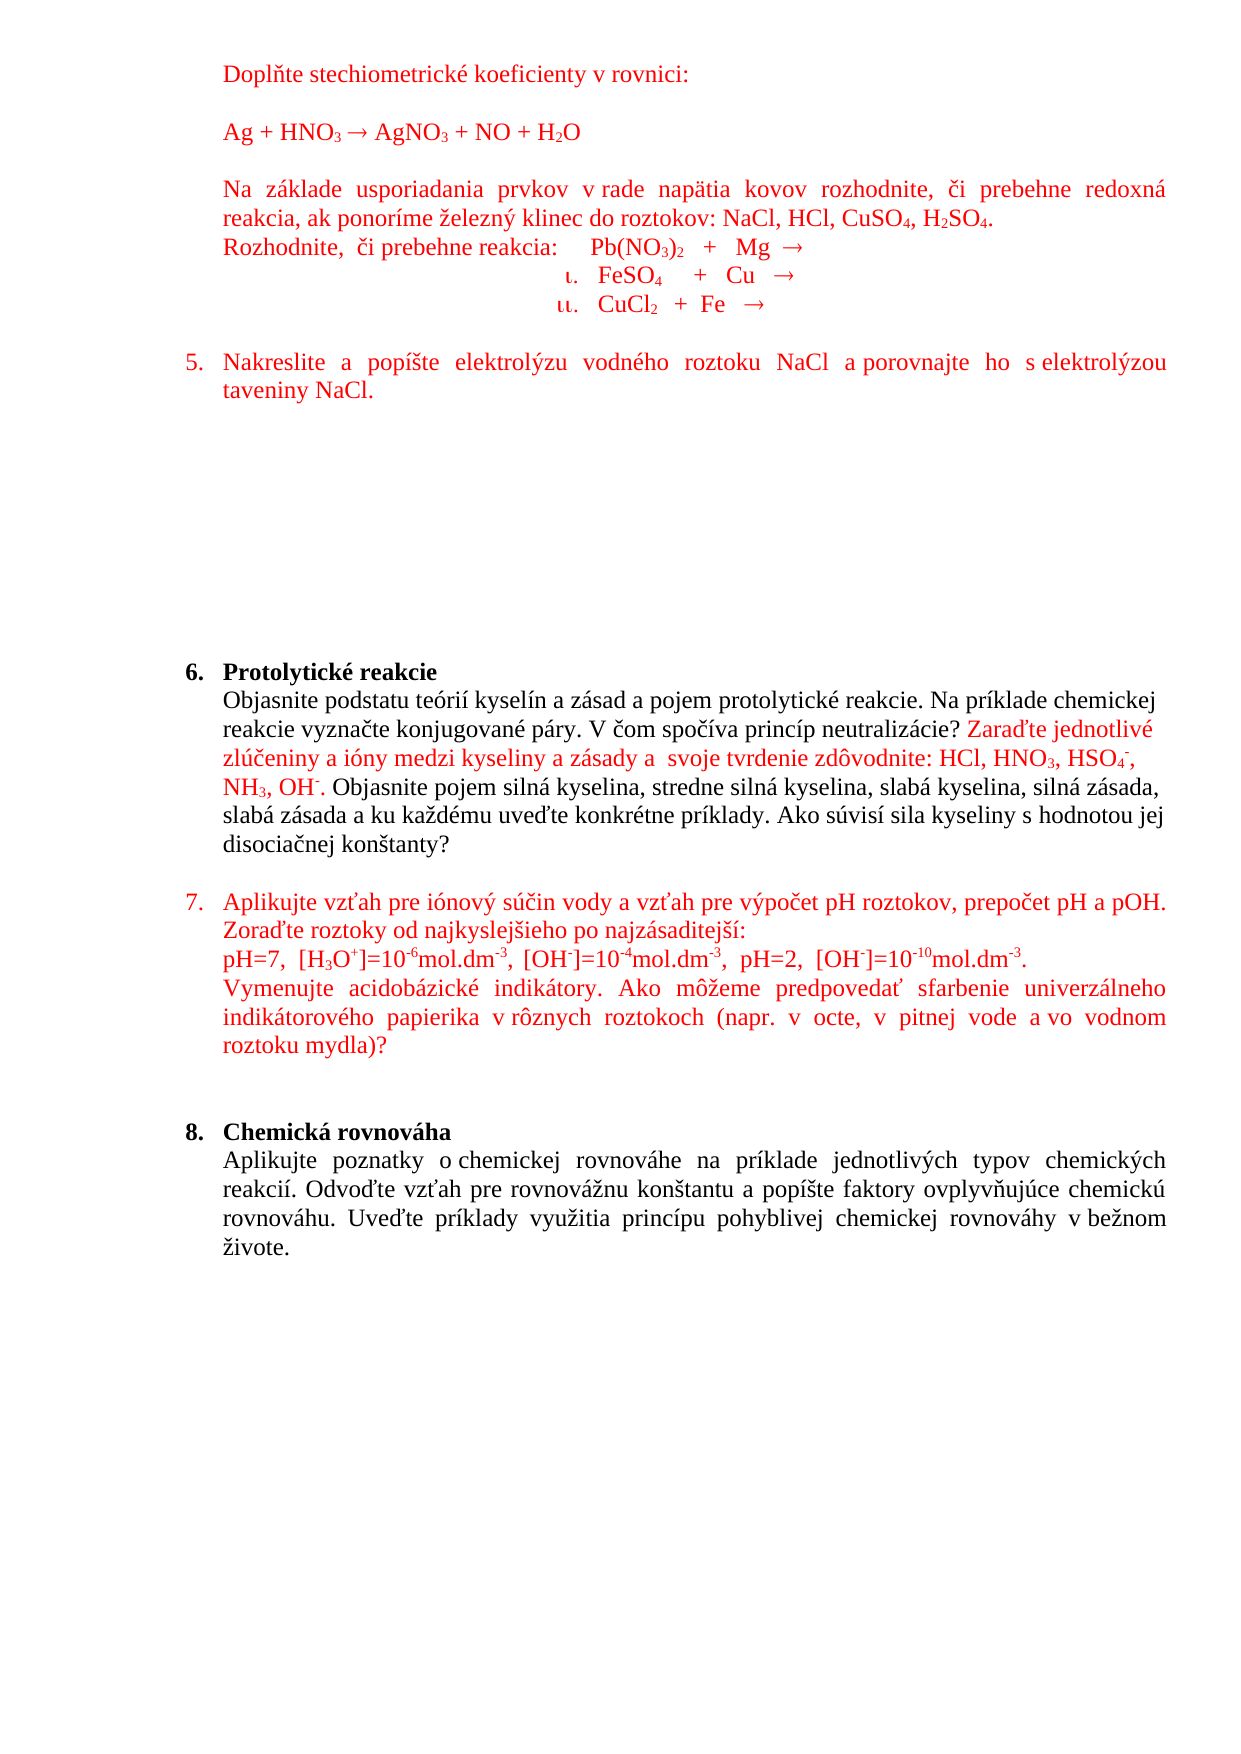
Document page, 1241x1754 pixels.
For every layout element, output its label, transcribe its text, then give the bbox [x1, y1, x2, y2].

list Aplikujte poznatky o chemickej rovnováhe na príklade jednotlivých typov chemických reakcií. Odvoďte vzťah pre rovnovážnu konštantu a popíšte faktory ovplyvňujúce chemickú rovnováhu. Uveďte príklady využitia princípu pohyblivej chemickej rovnováhy v bežnom živote. [223, 1146, 1167, 1261]
list Vymenujte acidobázické indikátory. Ako môžeme predpovedať sfarbenie univerzálneho indikátorového papierika v rôznych roztokoch (napr. v octe, v pitnej vode a vo vodnom roztoku mydla)? [223, 973, 1167, 1059]
list FeSO4 + Cu  [579, 260, 1167, 289]
list CuCl2 + Fe  [579, 289, 1167, 318]
list Na základe usporiadania prvkov v rade napätia kovov rozhodnite, či prebehne redoxná reakcia, ak ponoríme železný klinec do roztokov: NaCl, HCl, CuSO4, H2SO4. [223, 174, 1167, 232]
list Doplňte stechiometrické koeficienty v rovnici: [223, 59, 1167, 88]
list Rozhodnite, či prebehne reakcia: Pb(NO3)2 + Mg  [223, 232, 1167, 260]
list Ag + HNO3  AgNO3 + NO + H2O [223, 117, 1167, 145]
list Aplikujte vzťah pre iónový súčin vody a vzťah pre výpočet pH roztokov, prepočet pH a pOH. Zoraďte roztoky od najkyslejšieho po najzásaditejší: [185, 887, 1167, 944]
list Objasnite podstatu teórií kyselín a zásad a pojem protolytické reakcie. Na príklade chemickej reakcie vyznačte konjugované páry. V čom spočíva princíp neutralizácie? Zaraďte jednotlivé zlúčeniny a ióny medzi kyseliny a zásady a svoje tvrdenie zdôvodnite: HCl, HNO3, HSO4-, NH3, OH-. Objasnite pojem silná kyselina, stredne silná kyselina, slabá kyselina, silná zásada, slabá zásada a ku každému uveďte konkrétne príklady. Ako súvisí sila kyseliny s hodnotou jej disociačnej konštanty? [223, 686, 1167, 858]
list Nakreslite a popíšte elektrolýzu vodného roztoku NaCl a porovnajte ho s elektrolýzou taveniny NaCl. [185, 347, 1167, 404]
list pH=7, [H3O+]=10-6mol.dm-3, [OH-]=10-4mol.dm-3, pH=2, [OH-]=10-10mol.dm-3. [223, 944, 1167, 973]
list Protolytické reakcie [185, 657, 1167, 686]
list Chemická rovnováha [185, 1117, 1167, 1146]
